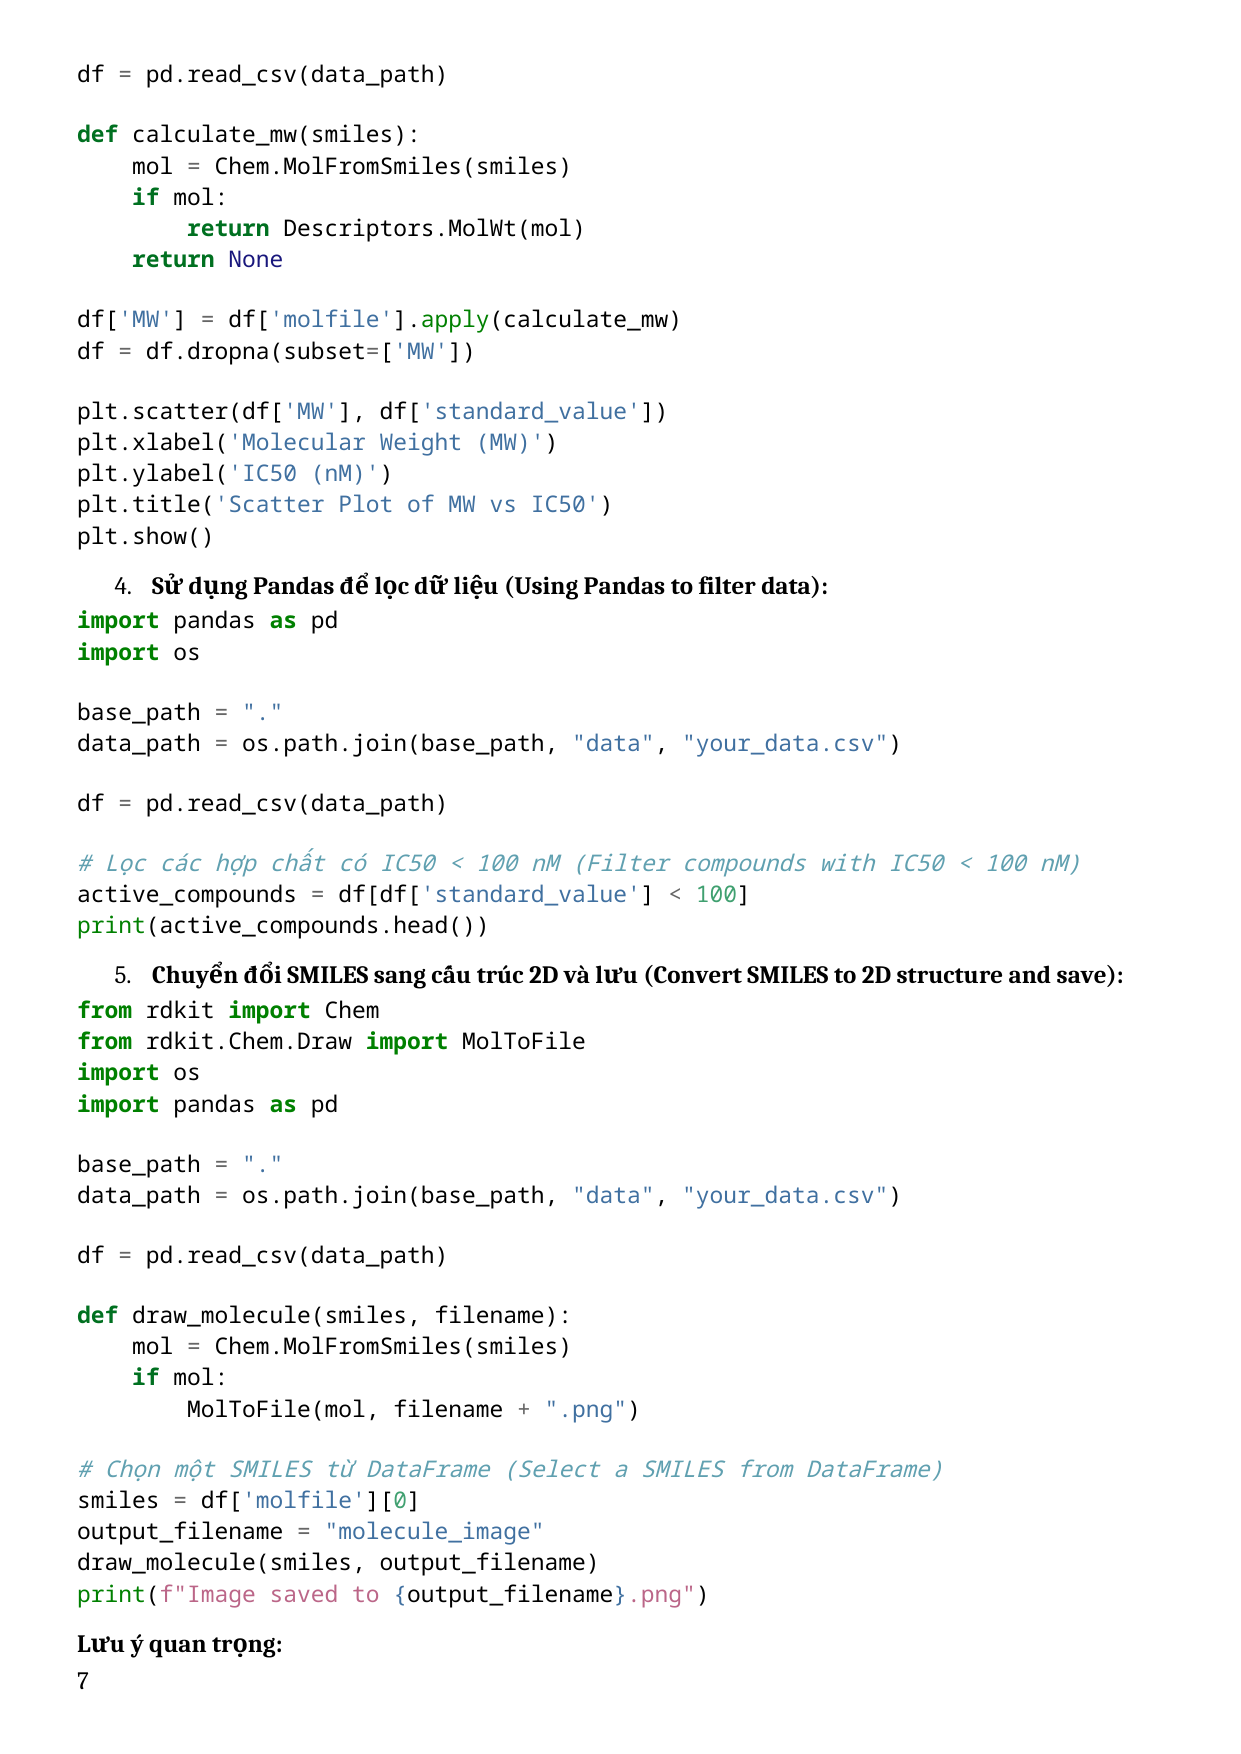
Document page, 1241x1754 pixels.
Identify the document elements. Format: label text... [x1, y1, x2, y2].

list Chuyển đổi SMILES sang cấu trúc 2D và lưu (Convert SMILES to 2D structure and save): [114, 961, 1163, 990]
text import pandas as pd import os base_path = "." data_path = os.path.join(base_path, "data", "your_data.csv") df = pd.read_csv(data_path) # Lọc các hợp chất có IC50 < 100 nM (Filter compounds with IC50 < 100 nM) active_compounds = df[df['standard_value'] < 100] print(active_compounds.head()) [77, 604, 1163, 940]
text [77, 29, 1163, 551]
text Lưu ý quan trọng: [77, 1629, 1163, 1658]
list Sử dụng Pandas để lọc dữ liệu (Using Pandas to filter data): [114, 572, 1163, 600]
text from rdkit import Chem from rdkit.Chem.Draw import MolToFile import os import pandas as pd base_path = "." data_path = os.path.join(base_path, "data", "your_data.csv") df = pd.read_csv(data_path) def draw_molecule(smiles, filename): mol = Chem.MolFromSmiles(smiles) if mol: MolToFile(mol, filename + ".png") # Chọn một SMILES từ DataFrame (Select a SMILES from DataFrame) smiles = df['molfile'][0] output_filename = "molecule_image" draw_molecule(smiles, output_filename) print(f"Image saved to {output_filename}.png") [77, 994, 1163, 1609]
